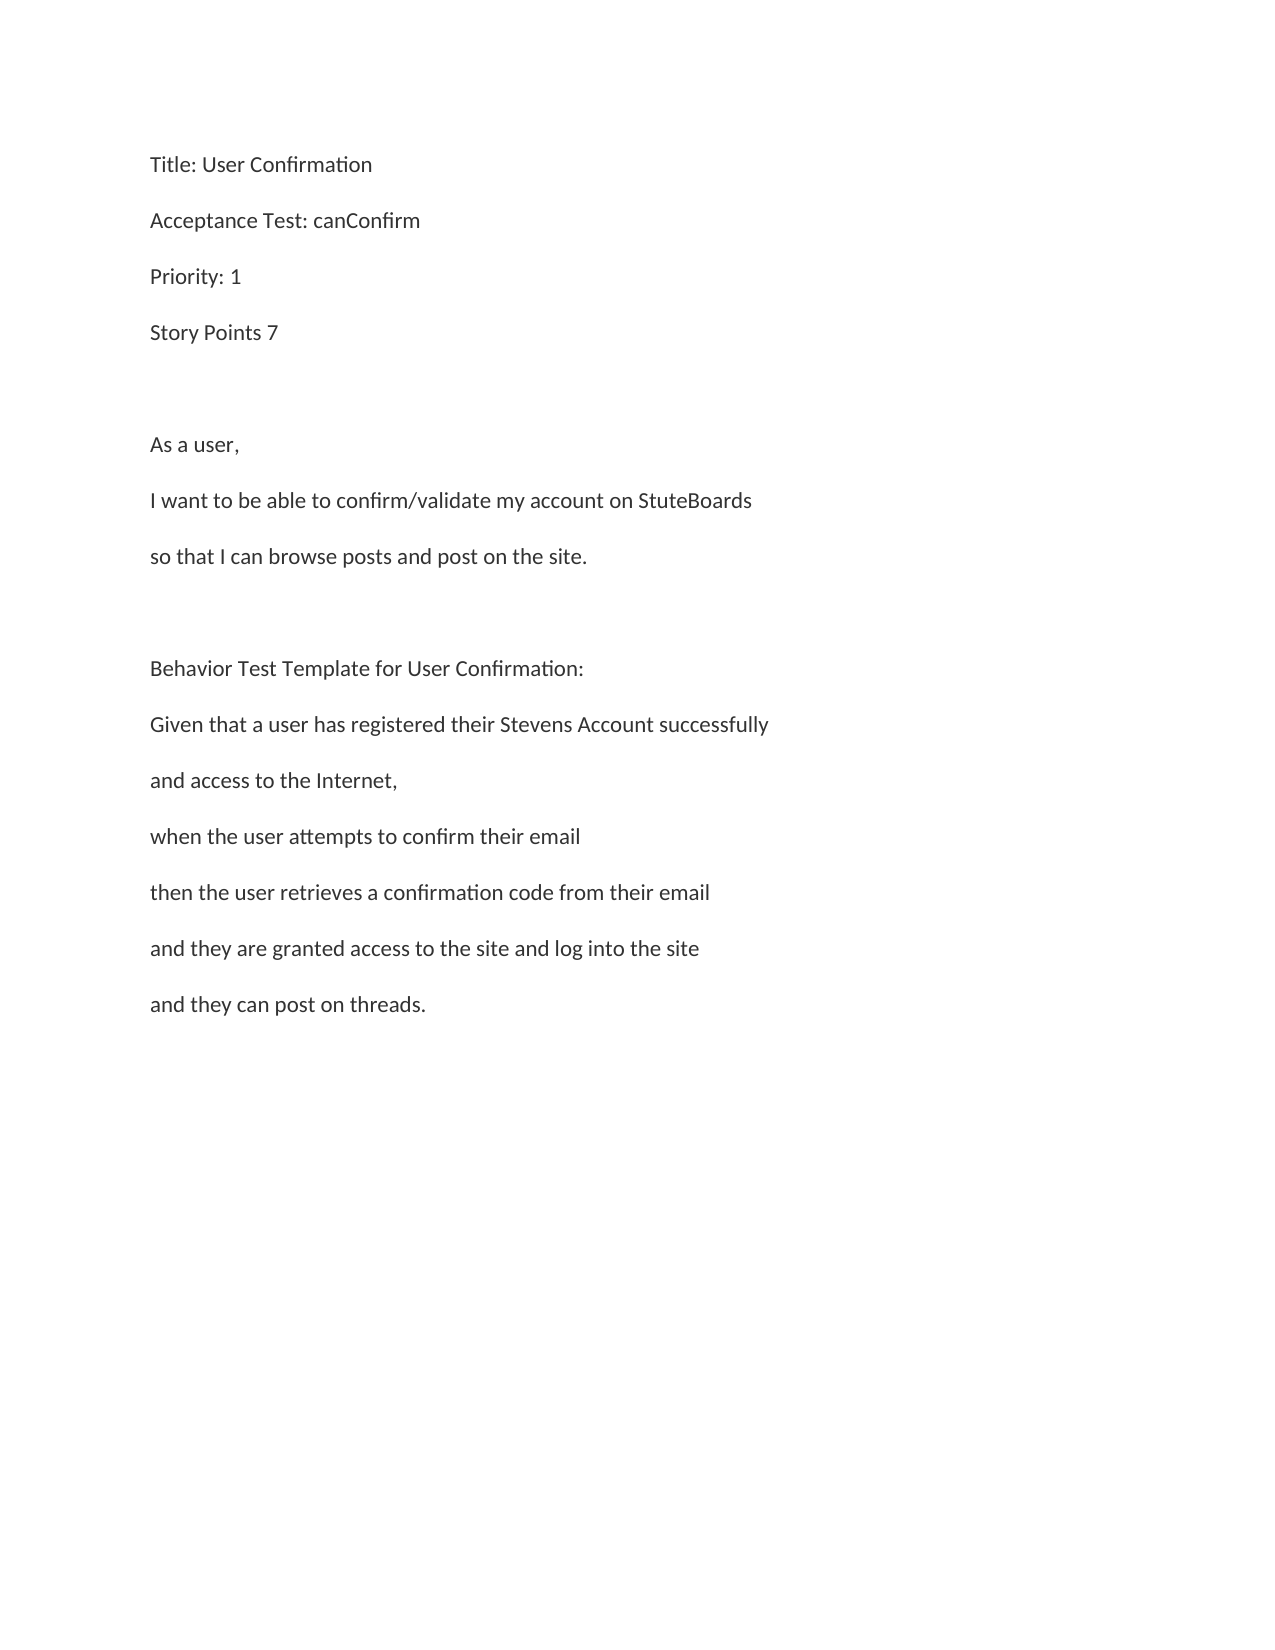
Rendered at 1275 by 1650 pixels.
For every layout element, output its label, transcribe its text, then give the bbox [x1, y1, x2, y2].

text Story Points 7 [150, 318, 1125, 346]
text Priority: 1 [150, 262, 1125, 290]
text and they can post on threads. [150, 991, 1125, 1019]
text then the user retrieves a confirmation code from their email [150, 878, 1125, 907]
text Given that a user has registered their Stevens Account successfully [150, 710, 1125, 738]
text and access to the Internet, [150, 766, 1125, 794]
text so that I can browse posts and post on the site. [150, 542, 1125, 570]
text As a user, [150, 430, 1125, 458]
text Title: User Confirmation [150, 150, 1125, 178]
text and they are granted access to the site and log into the site [150, 934, 1125, 963]
text I want to be able to confirm/validate my account on StuteBoards [150, 486, 1125, 514]
text Behavior Test Template for User Confirmation: [150, 654, 1125, 682]
text Acceptance Test: canConfirm [150, 206, 1125, 234]
text when the user attempts to confirm their email [150, 822, 1125, 851]
